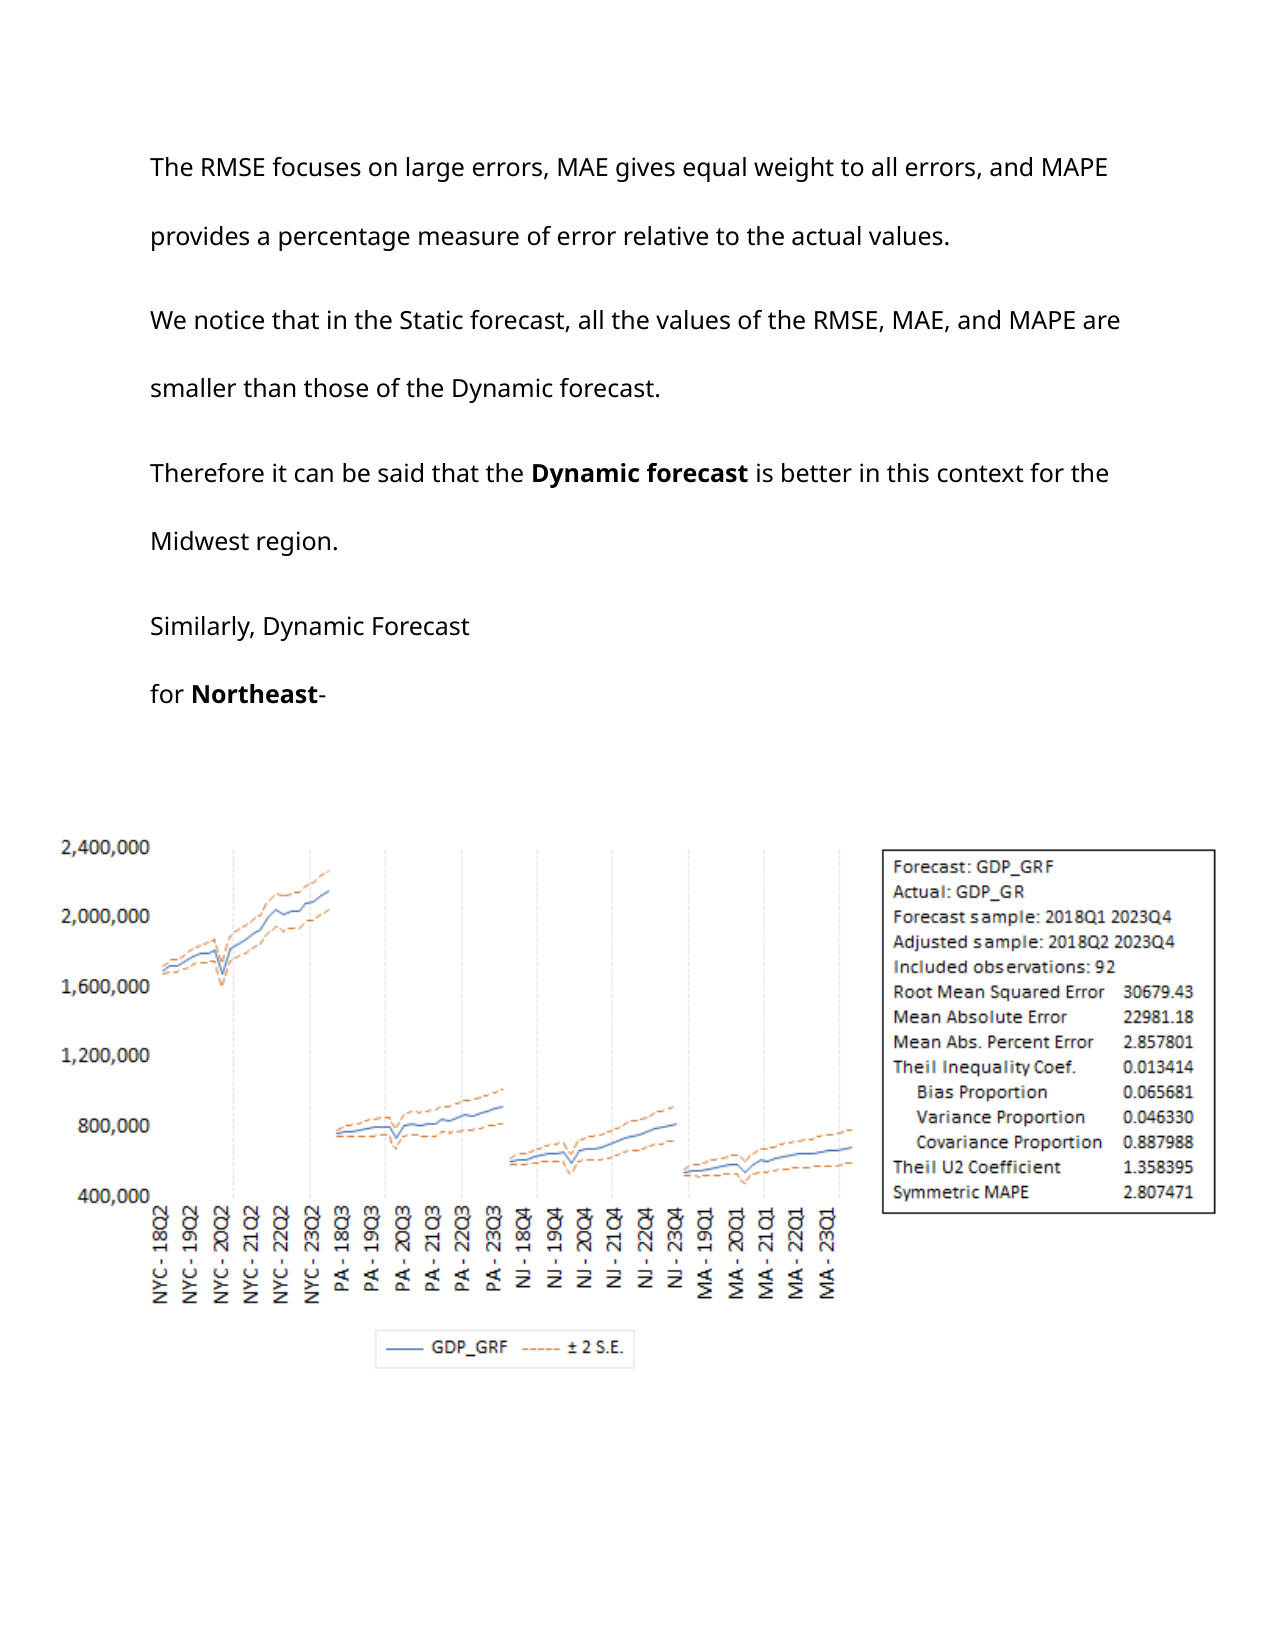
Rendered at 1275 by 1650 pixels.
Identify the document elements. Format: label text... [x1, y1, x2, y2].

text We notice that in the Static forecast, all the values of the RMSE, MAE, and MAPE are smaller than those of the Dynamic forecast. [150, 303, 1125, 405]
text Therefore it can be said that the Dynamic forecast is better in this context for the Midwest region. [150, 456, 1125, 558]
text Similarly, Dynamic Forecast for Northeast- [150, 609, 1125, 711]
text The RMSE focuses on large errors, MAE gives equal weight to all errors, and MAPE provides a percentage measure of error relative to the actual values. [150, 150, 1125, 252]
picture [42, 748, 1230, 1463]
